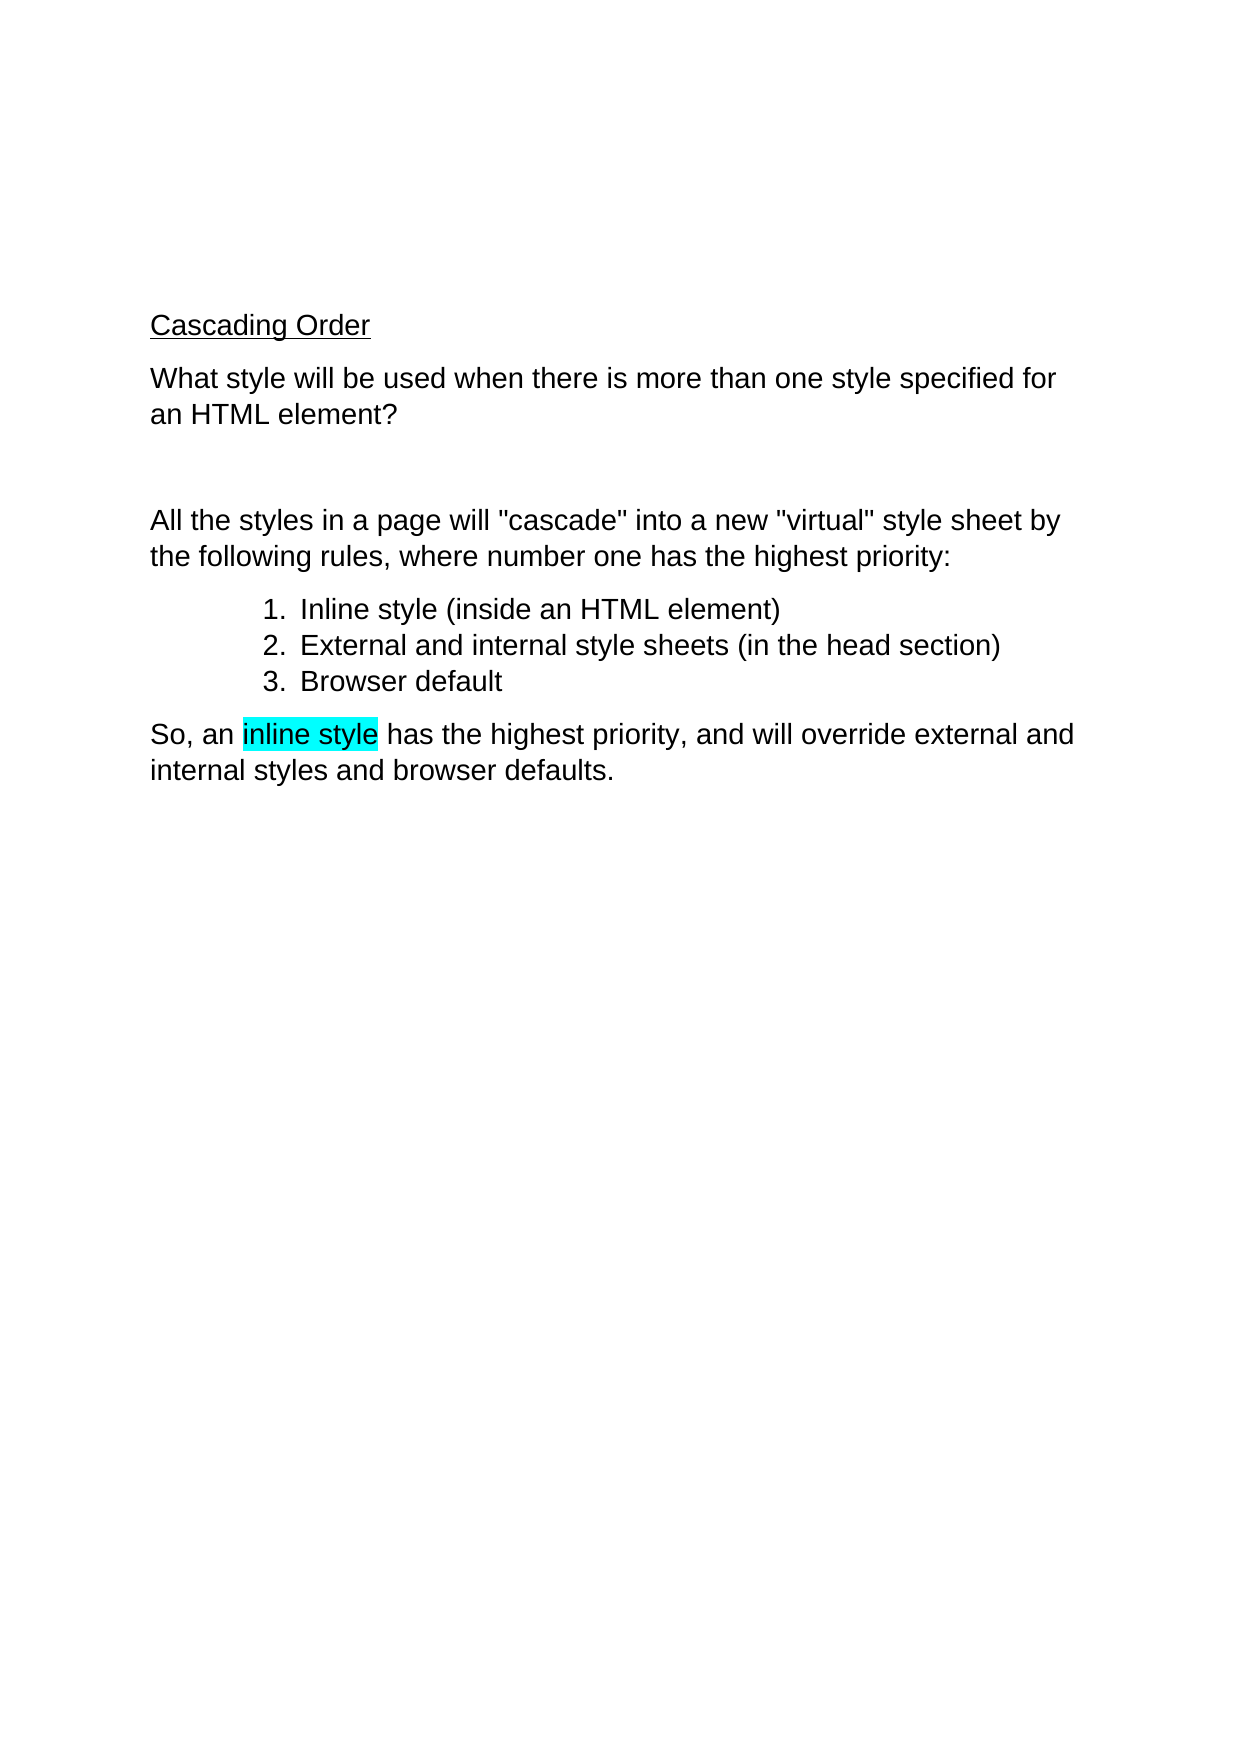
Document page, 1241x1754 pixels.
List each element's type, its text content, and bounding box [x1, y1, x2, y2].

list Browser default [262, 664, 1090, 698]
list External and internal style sheets (in the head section) [262, 628, 1090, 662]
text Cascading Order [150, 308, 1090, 342]
list Inline style (inside an HTML element) [262, 592, 1090, 626]
text All the styles in a page will "cascade" into a new "virtual" style sheet by the following rules, where number one has the highest priority: [150, 503, 1090, 573]
text So, an inline style has the highest priority, and will override external and internal styles and browser defaults. [150, 717, 1090, 787]
text What style will be used when there is more than one style specified for an HTML element? [150, 361, 1090, 431]
